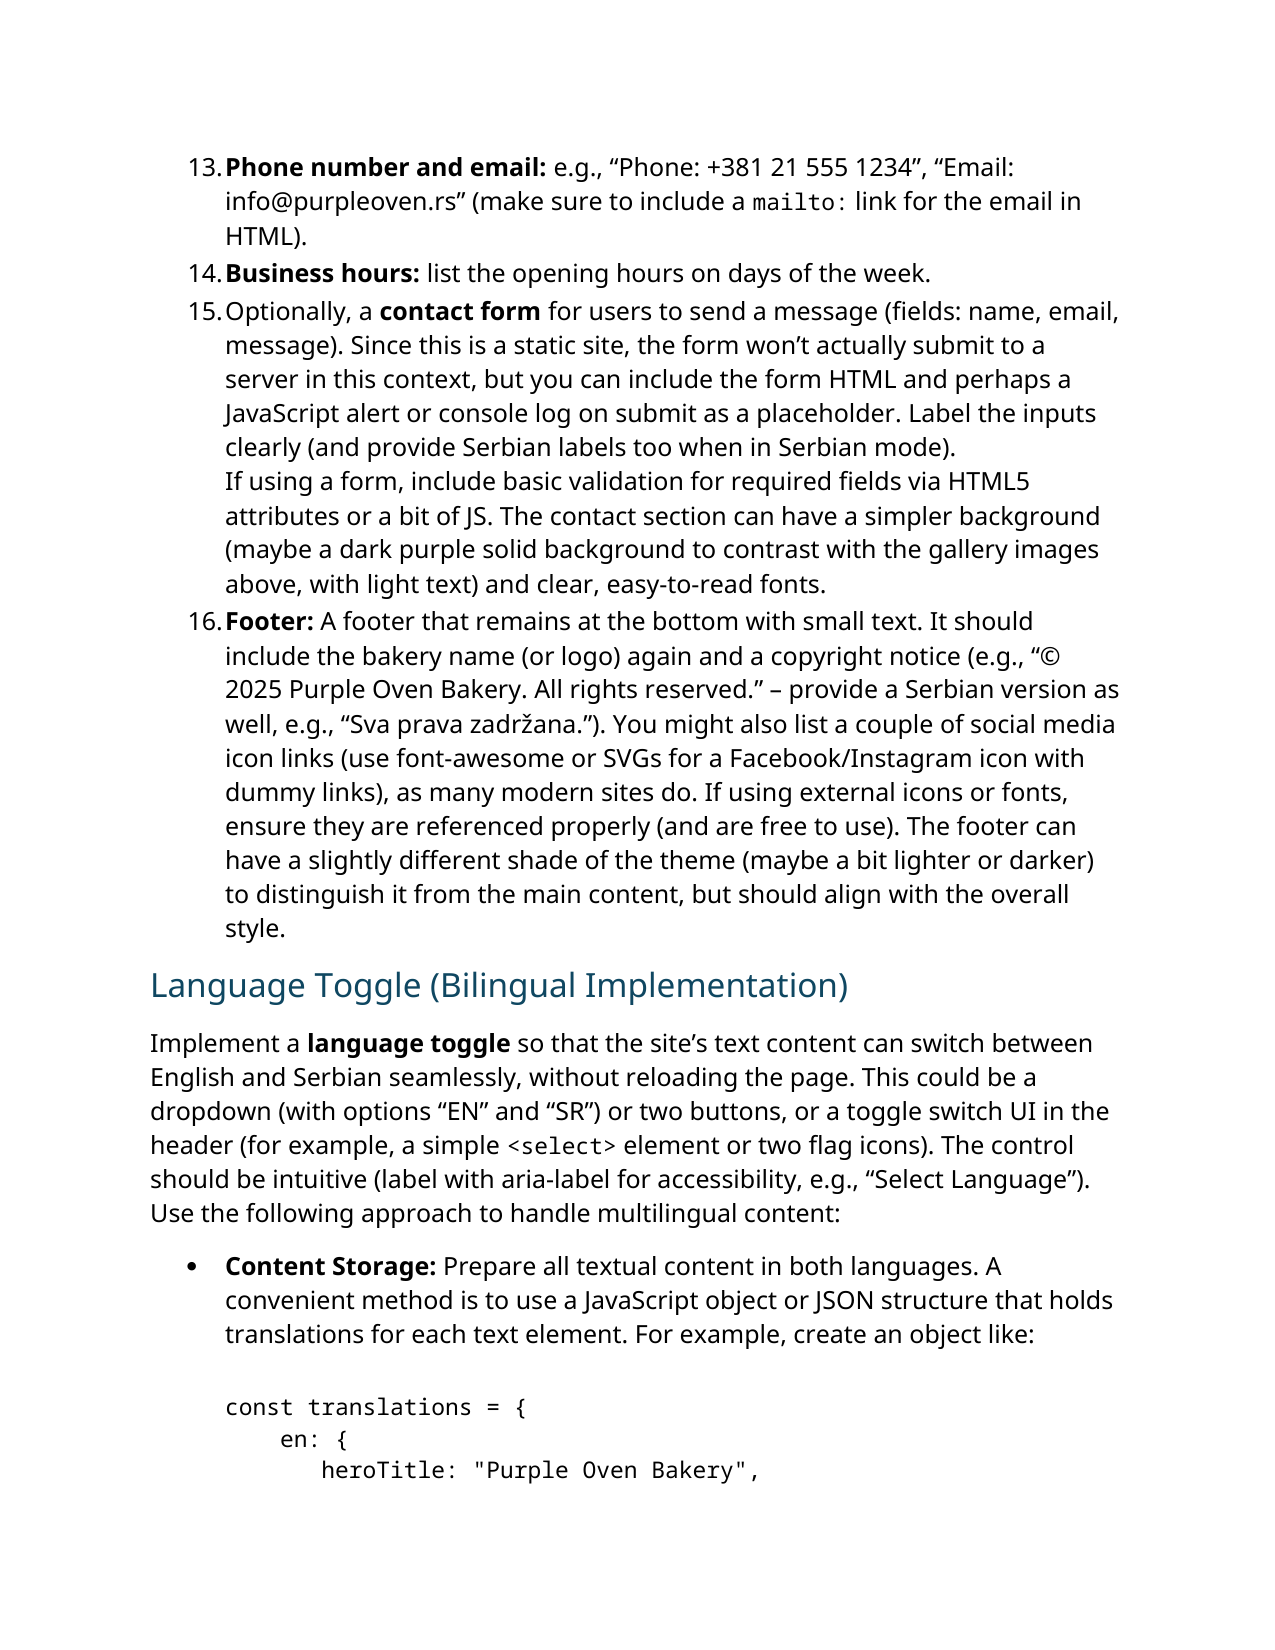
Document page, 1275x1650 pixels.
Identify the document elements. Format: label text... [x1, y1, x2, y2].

list Business hours: list the opening hours on days of the week. [187, 256, 1125, 290]
list Content Storage: Prepare all textual content in both languages. A convenient method is to use a JavaScript object or JSON structure that holds translations for each text element. For example, create an object like: [187, 1249, 1125, 1385]
text Implement a language toggle so that the site’s text content can switch between English and Serbian seamlessly, without reloading the page. This could be a dropdown (with options “EN” and “SR”) or two buttons, or a toggle switch UI in the header (for example, a simple <select> element or two flag icons). The control should be intuitive (label with aria-label for accessibility, e.g., “Select Language”). Use the following approach to handle multilingual content: [150, 1026, 1125, 1230]
list Optionally, a contact form for users to send a message (fields: name, email, message). Since this is a static site, the form won’t actually submit to a server in this context, but you can include the form HTML and perhaps a JavaScript alert or console log on submit as a placeholder. Label the inputs clearly (and provide Serbian labels too when in Serbian mode). If using a form, include basic validation for required fields via HTML5 attributes or a bit of JS. The contact section can have a simpler background (maybe a dark purple solid background to contrast with the gallery images above, with light text) and clear, easy-to-read fonts. [187, 294, 1125, 600]
subtitle Language Toggle (Bilingual Implementation) [150, 961, 1125, 1007]
list Phone number and email: e.g., “Phone: +381 21 555 1234”, “Email: info@purpleoven.rs” (make sure to include a mailto: link for the email in HTML). [187, 150, 1125, 252]
list Footer: A footer that remains at the bottom with small text. It should include the bakery name (or logo) again and a copyright notice (e.g., “© 2025 Purple Oven Bakery. All rights reserved.” – provide a Serbian version as well, e.g., “Sva prava zadržana.”). You might also list a couple of social media icon links (use font-awesome or SVGs for a Facebook/Instagram icon with dummy links), as many modern sites do. If using external icons or fonts, ensure they are referenced properly (and are free to use). The footer can have a slightly different shade of the theme (maybe a bit lighter or darker) to distinguish it from the main content, but should align with the overall style. [187, 604, 1125, 945]
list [187, 1389, 1125, 1485]
